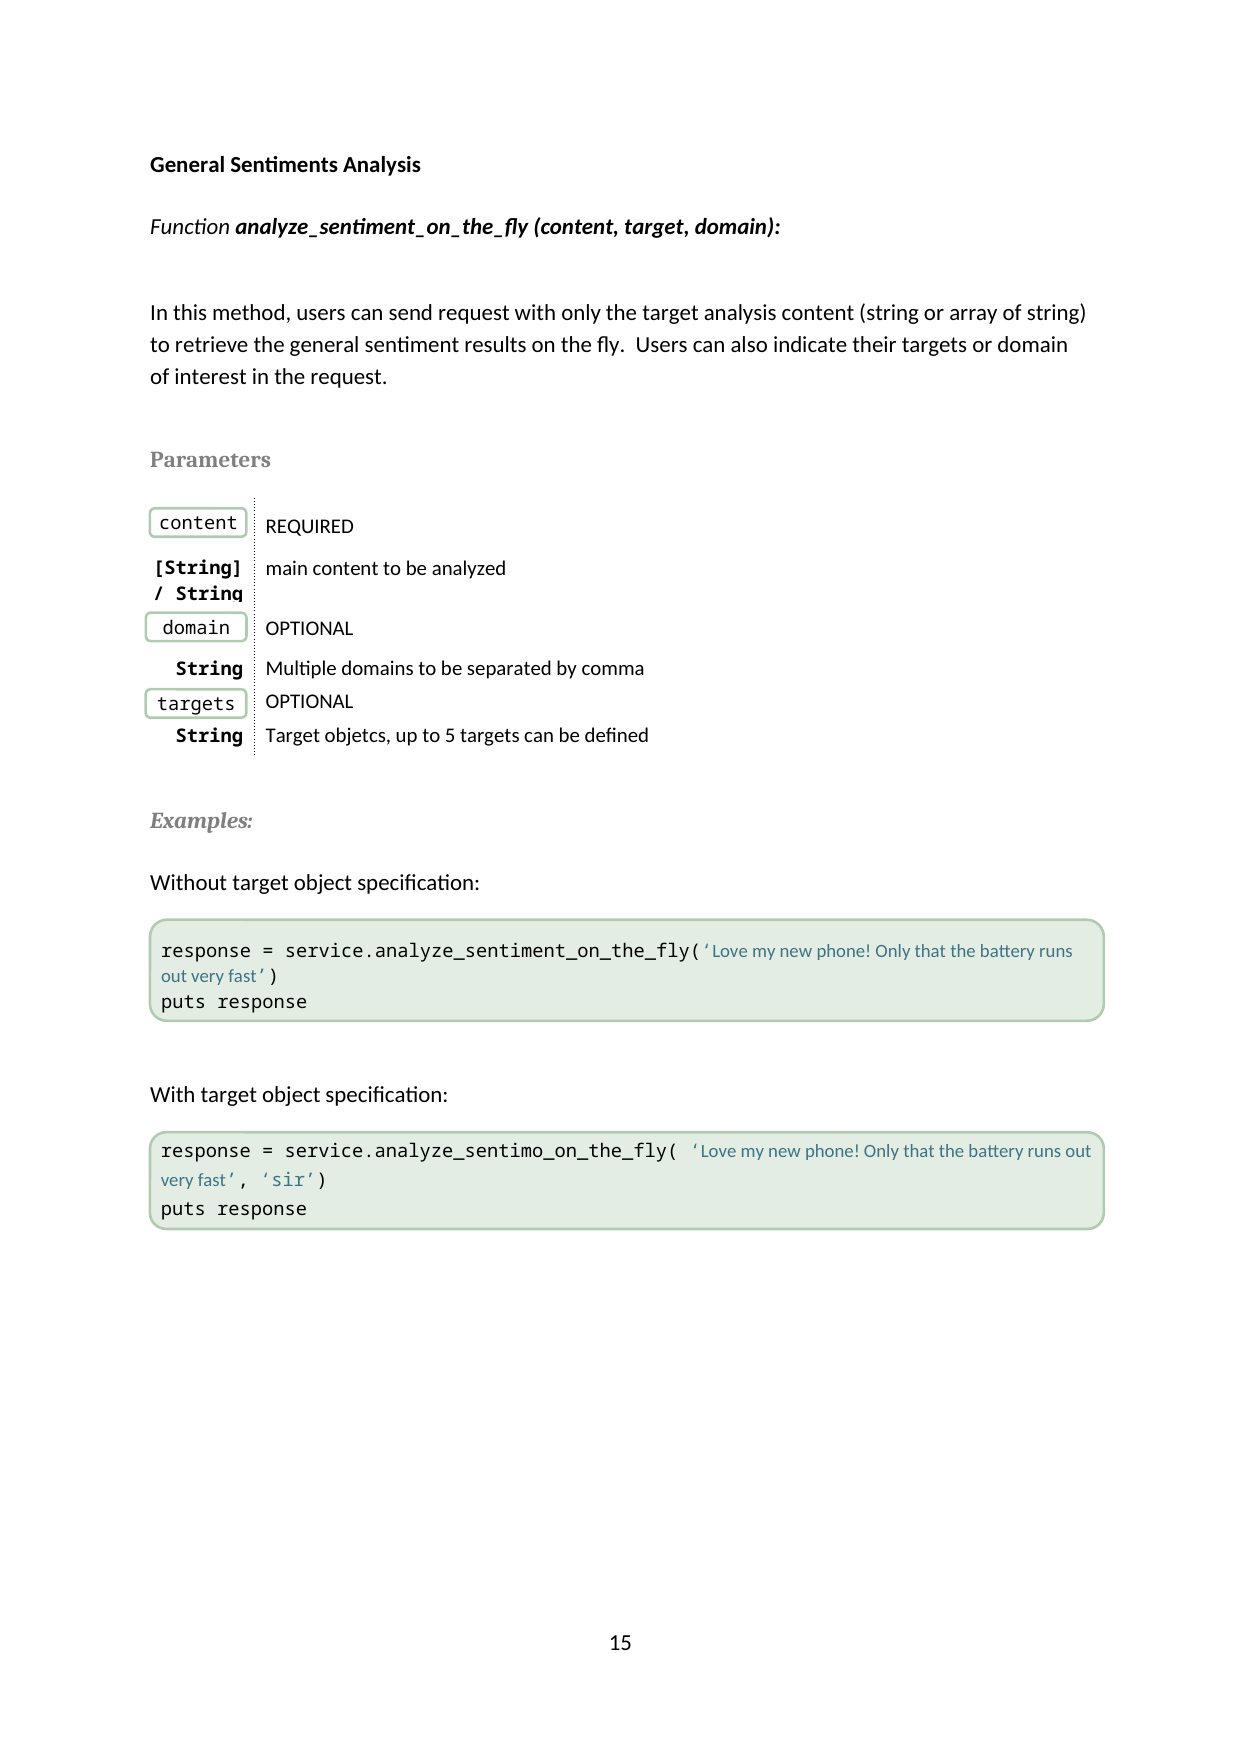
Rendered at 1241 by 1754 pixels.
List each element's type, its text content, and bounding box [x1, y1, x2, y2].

text With target object specification: [150, 1080, 1090, 1108]
text General Sentiments Analysis Function analyze_sentiment_on_the_fly (content, target, domain): [150, 150, 1090, 273]
table_cell OPTIONAL [254, 601, 950, 656]
table_cell [139, 689, 254, 722]
text In this method, users can send request with only the target analysis content (string or array of string) to retrieve the general sentiment results on the fly. Users can also indicate their targets or domain of interest in the request. [150, 298, 1090, 390]
table_cell [139, 601, 254, 656]
table_cell OPTIONAL [254, 689, 950, 722]
table_cell String [139, 722, 254, 755]
text Without target object specification: [150, 868, 1090, 896]
text Parameters [150, 415, 1090, 473]
table_cell [String]/ String [139, 555, 254, 601]
subtitle Examples: [150, 808, 1090, 864]
table_header [139, 498, 254, 555]
table_header REQUIRED [254, 498, 950, 555]
table_cell main content to be analyzed [254, 555, 950, 601]
table_cell Multiple domains to be separated by comma [254, 656, 950, 689]
table_cell Target objetcs, up to 5 targets can be defined [254, 722, 950, 755]
table_cell String [139, 656, 254, 689]
